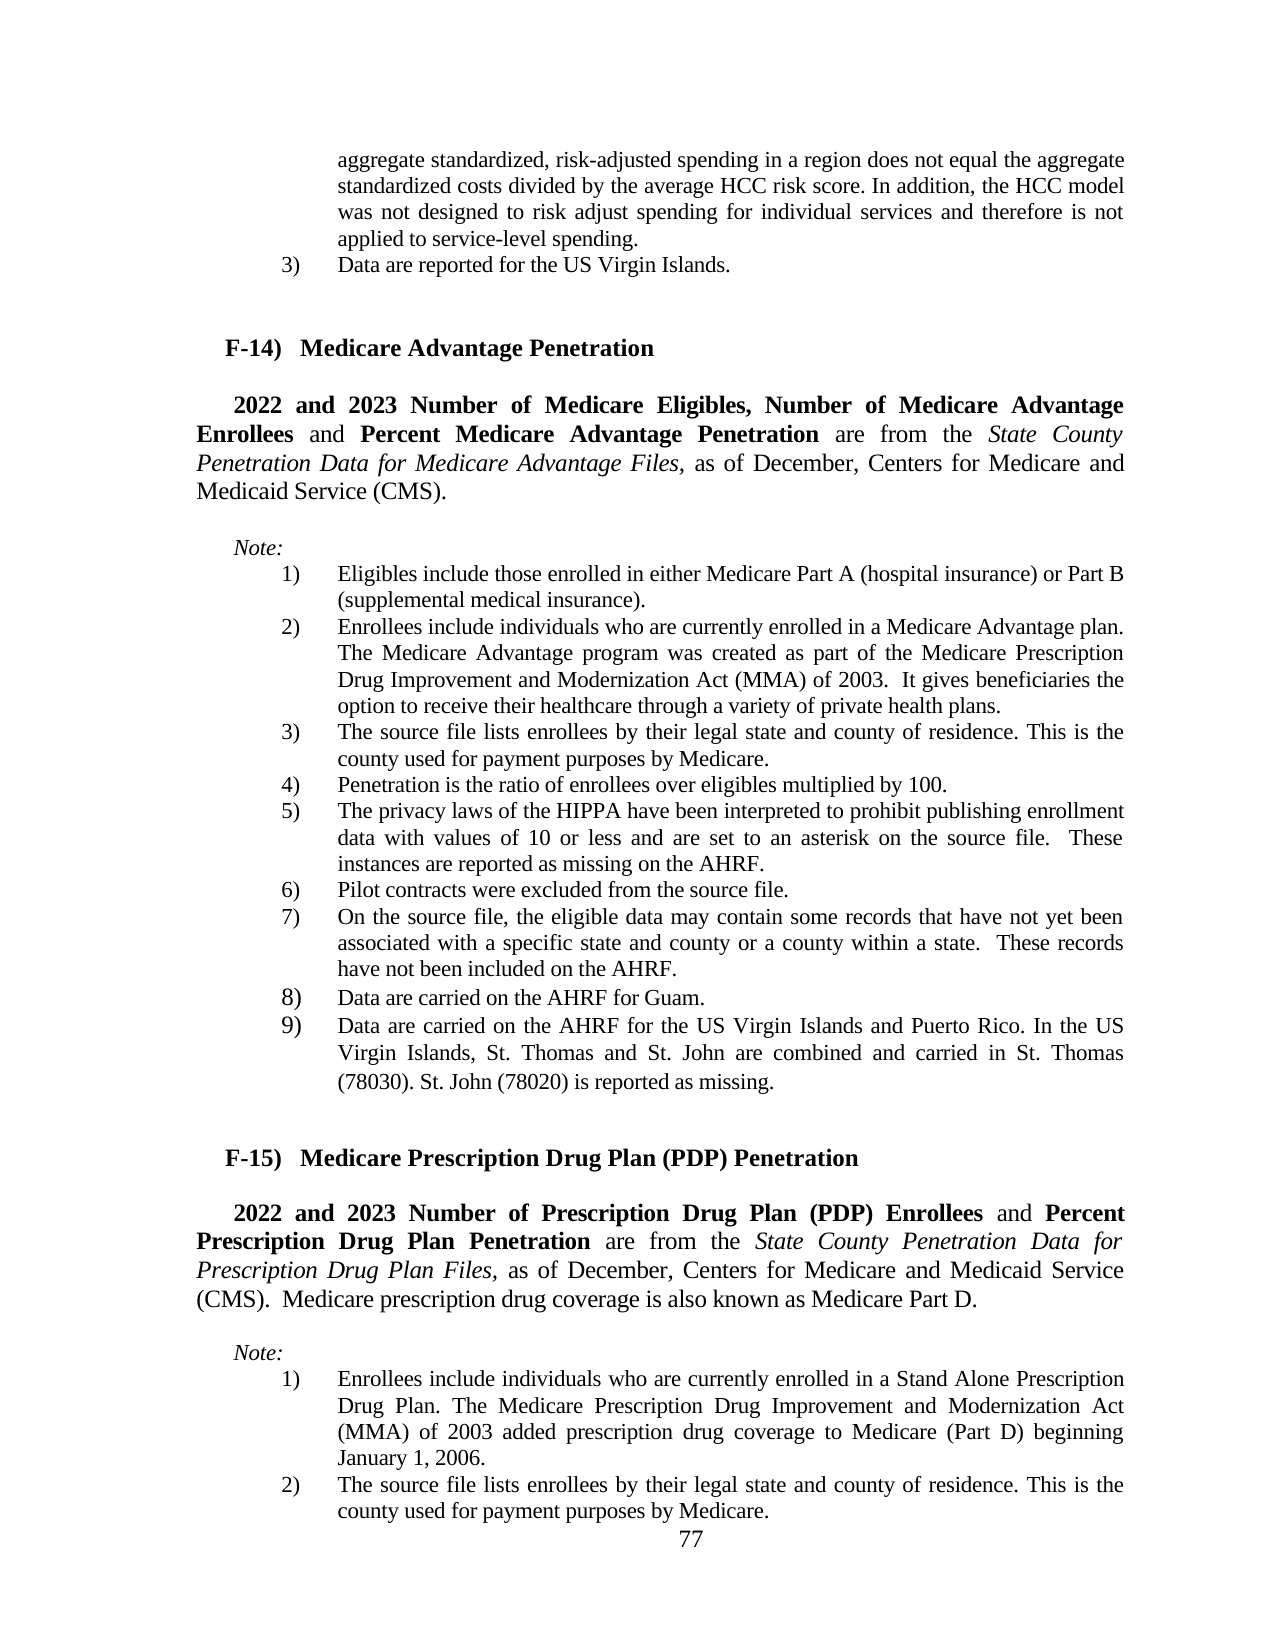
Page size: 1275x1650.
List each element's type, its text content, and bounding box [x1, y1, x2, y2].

list Eligibles include those enrolled in either Medicare Part A (hospital insurance) or Part B (supplemental medical insurance). [281, 560, 1125, 613]
list On the source file, the eligible data may contain some records that have not yet been associated with a specific state and county or a county within a state. These records have not been included on the AHRF. [281, 903, 1125, 982]
list Enrollees include individuals who are currently enrolled in a Medicare Advantage plan. The Medicare Advantage program was created as part of the Medicare Prescription Drug Improvement and Modernization Act (MMA) of 2003. It gives beneficiaries the option to receive their healthcare through a variety of private health plans. [281, 613, 1125, 718]
subtitle F-14) Medicare Advantage Penetration [150, 333, 1125, 361]
list Data are reported for the US Virgin Islands. [281, 251, 1125, 277]
list Data are carried on the AHRF for Guam. [281, 982, 1125, 1011]
subtitle F-15) Medicare Prescription Drug Plan (PDP) Penetration [196, 1143, 1125, 1171]
text Note: [150, 1339, 1125, 1365]
list Enrollees include individuals who are currently enrolled in a Stand Alone Prescription Drug Plan. The Medicare Prescription Drug Improvement and Modernization Act (MMA) of 2003 added prescription drug coverage to Medicare (Part D) beginning January 1, 2006. [281, 1365, 1125, 1471]
list Penetration is the ratio of enrollees over eligibles multiplied by 100. [281, 771, 1125, 797]
list The source file lists enrollees by their legal state and county of residence. This is the county used for payment purposes by Medicare. [281, 1471, 1125, 1523]
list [281, 146, 1125, 251]
text 2022 and 2023 Number of Medicare Eligibles, Number of Medicare Advantage Enrollees and Percent Medicare Advantage Penetration are from the State County Penetration Data for Medicare Advantage Files, as of December, Centers for Medicare and Medicaid Service (CMS). [150, 390, 1125, 505]
list Pilot contracts were excluded from the source file. [281, 876, 1125, 903]
list The source file lists enrollees by their legal state and county of residence. This is the county used for payment purposes by Medicare. [281, 718, 1125, 771]
list The privacy laws of the HIPPA have been interpreted to prohibit publishing enrollment data with values of 10 or less and are set to an asterisk on the source file. These instances are reported as missing on the AHRF. [281, 797, 1125, 876]
list Data are carried on the AHRF for the US Virgin Islands and Puerto Rico. In the US Virgin Islands, St. Thomas and St. John are combined and carried in St. Thomas (78030). St. John (78020) is reported as missing. [281, 1011, 1125, 1094]
text Note: [150, 534, 1125, 560]
text 2022 and 2023 Number of Prescription Drug Plan (PDP) Enrollees and Percent Prescription Drug Plan Penetration are from the State County Penetration Data for Prescription Drug Plan Files, as of December, Centers for Medicare and Medicaid Service (CMS). Medicare prescription drug coverage is also known as Medicare Part D. [150, 1198, 1125, 1313]
